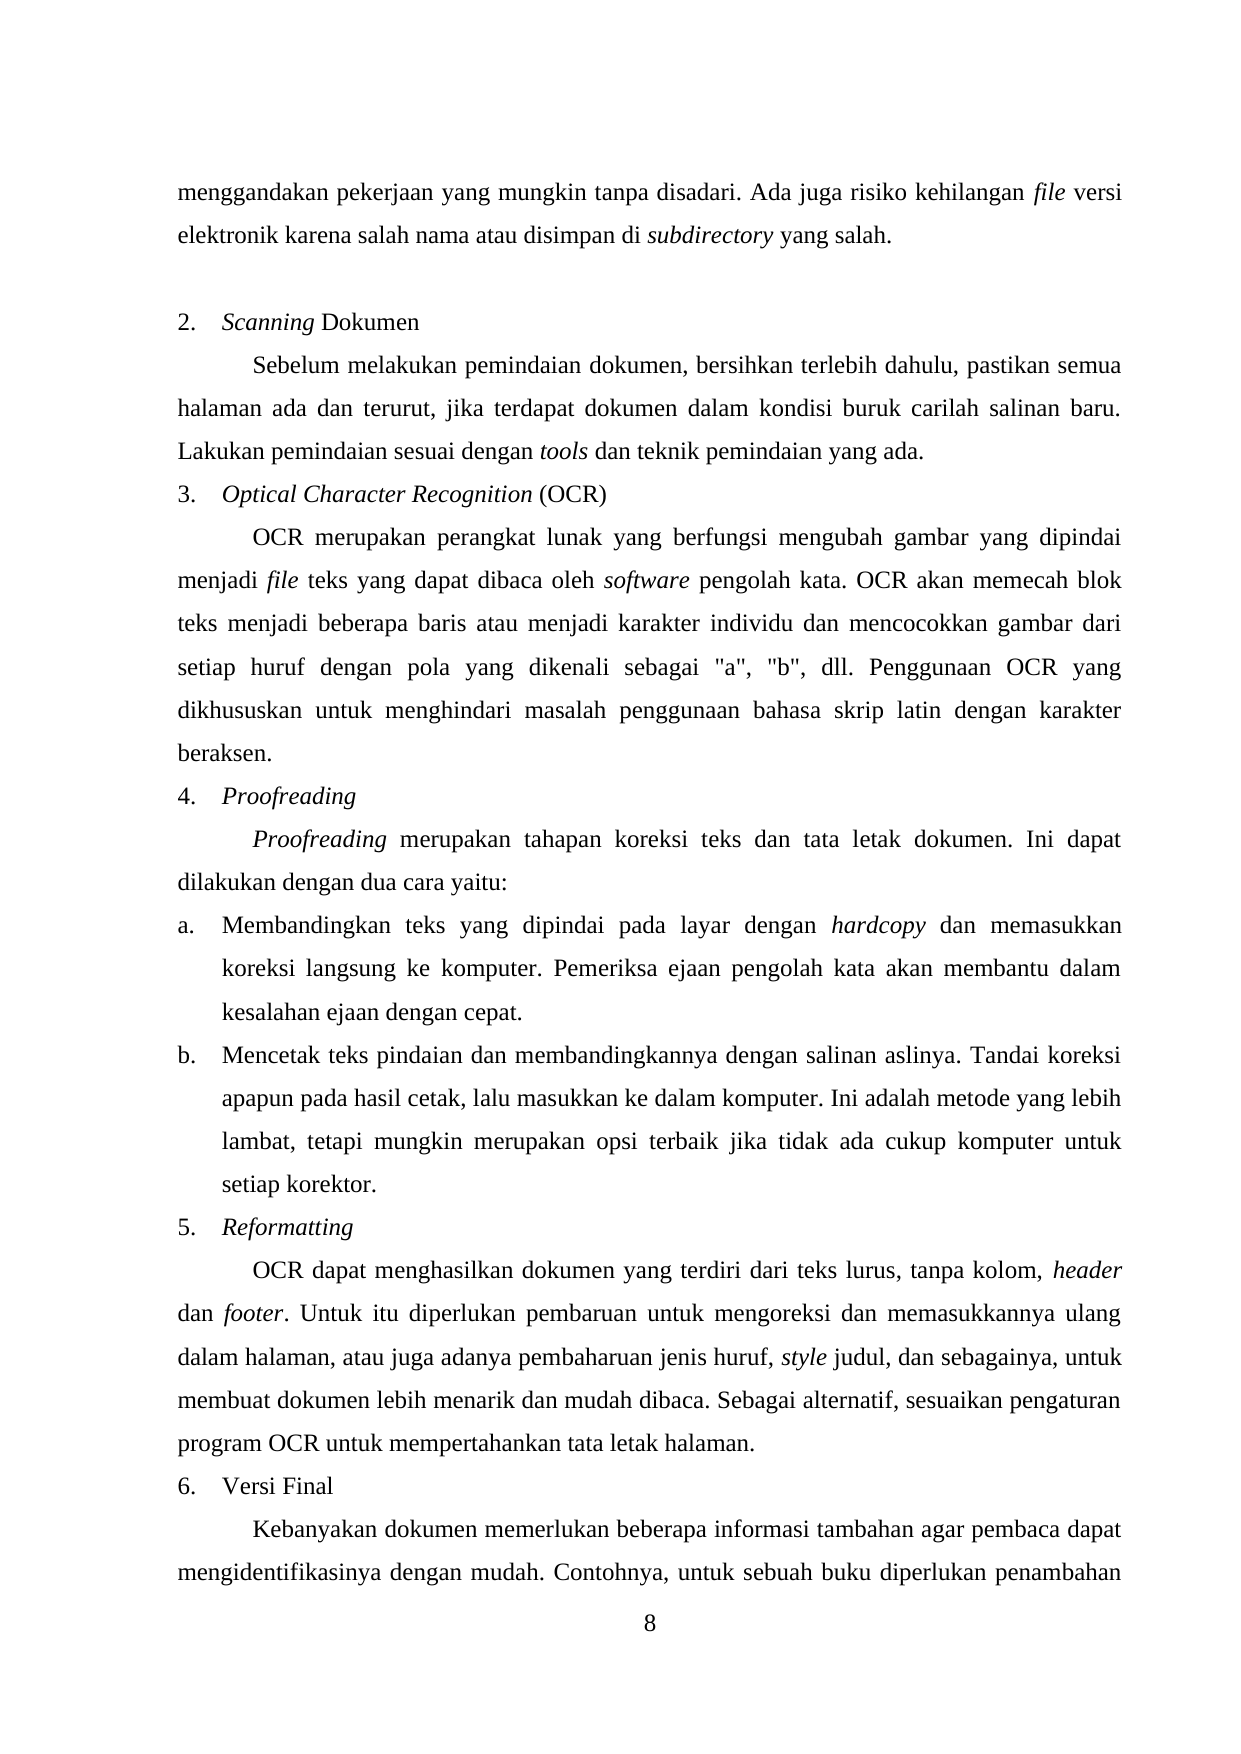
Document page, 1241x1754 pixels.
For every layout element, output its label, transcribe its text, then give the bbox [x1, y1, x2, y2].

text Sebelum melakukan pemindaian dokumen, bersihkan terlebih dahulu, pastikan semua halaman ada dan terurut, jika terdapat dokumen dalam kondisi buruk carilah salinan baru. Lakukan pemindaian sesuai dengan tools dan teknik pemindaian yang ada. [177, 350, 1122, 465]
list Scanning Dokumen [177, 307, 1122, 335]
text OCR dapat menghasilkan dokumen yang terdiri dari teks lurus, tanpa kolom, header dan footer. Untuk itu diperlukan pembaruan untuk mengoreksi dan memasukkannya ulang dalam halaman, atau juga adanya pembaharuan jenis huruf, style judul, dan sebagainya, untuk membuat dokumen lebih menarik dan mudah dibaca. Sebagai alternatif, sesuaikan pengaturan program OCR untuk mempertahankan tata letak halaman. [177, 1255, 1122, 1457]
list Mencetak teks pindaian dan membandingkannya dengan salinan aslinya. Tandai koreksi apapun pada hasil cetak, lalu masukkan ke dalam komputer. Ini adalah metode yang lebih lambat, tetapi mungkin merupakan opsi terbaik jika tidak ada cukup komputer untuk setiap korektor. [177, 1040, 1122, 1198]
list Proofreading [177, 781, 1122, 810]
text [177, 177, 1122, 249]
list Optical Character Recognition (OCR) [177, 479, 1122, 508]
list Reformatting [177, 1212, 1122, 1241]
text Proofreading merupakan tahapan koreksi teks dan tata letak dokumen. Ini dapat dilakukan dengan dua cara yaitu: [177, 824, 1122, 896]
list Versi Final [177, 1471, 1122, 1500]
text OCR merupakan perangkat lunak yang berfungsi mengubah gambar yang dipindai menjadi file teks yang dapat dibaca oleh software pengolah kata. OCR akan memecah blok teks menjadi beberapa baris atau menjadi karakter individu dan mencocokkan gambar dari setiap huruf dengan pola yang dikenali sebagai "a", "b", dll. Penggunaan OCR yang dikhususkan untuk menghindari masalah penggunaan bahasa skrip latin dengan karakter beraksen. [177, 522, 1122, 767]
list Membandingkan teks yang dipindai pada layar dengan hardcopy dan memasukkan koreksi langsung ke komputer. Pemeriksa ejaan pengolah kata akan membantu dalam kesalahan ejaan dengan cepat. [177, 910, 1122, 1025]
